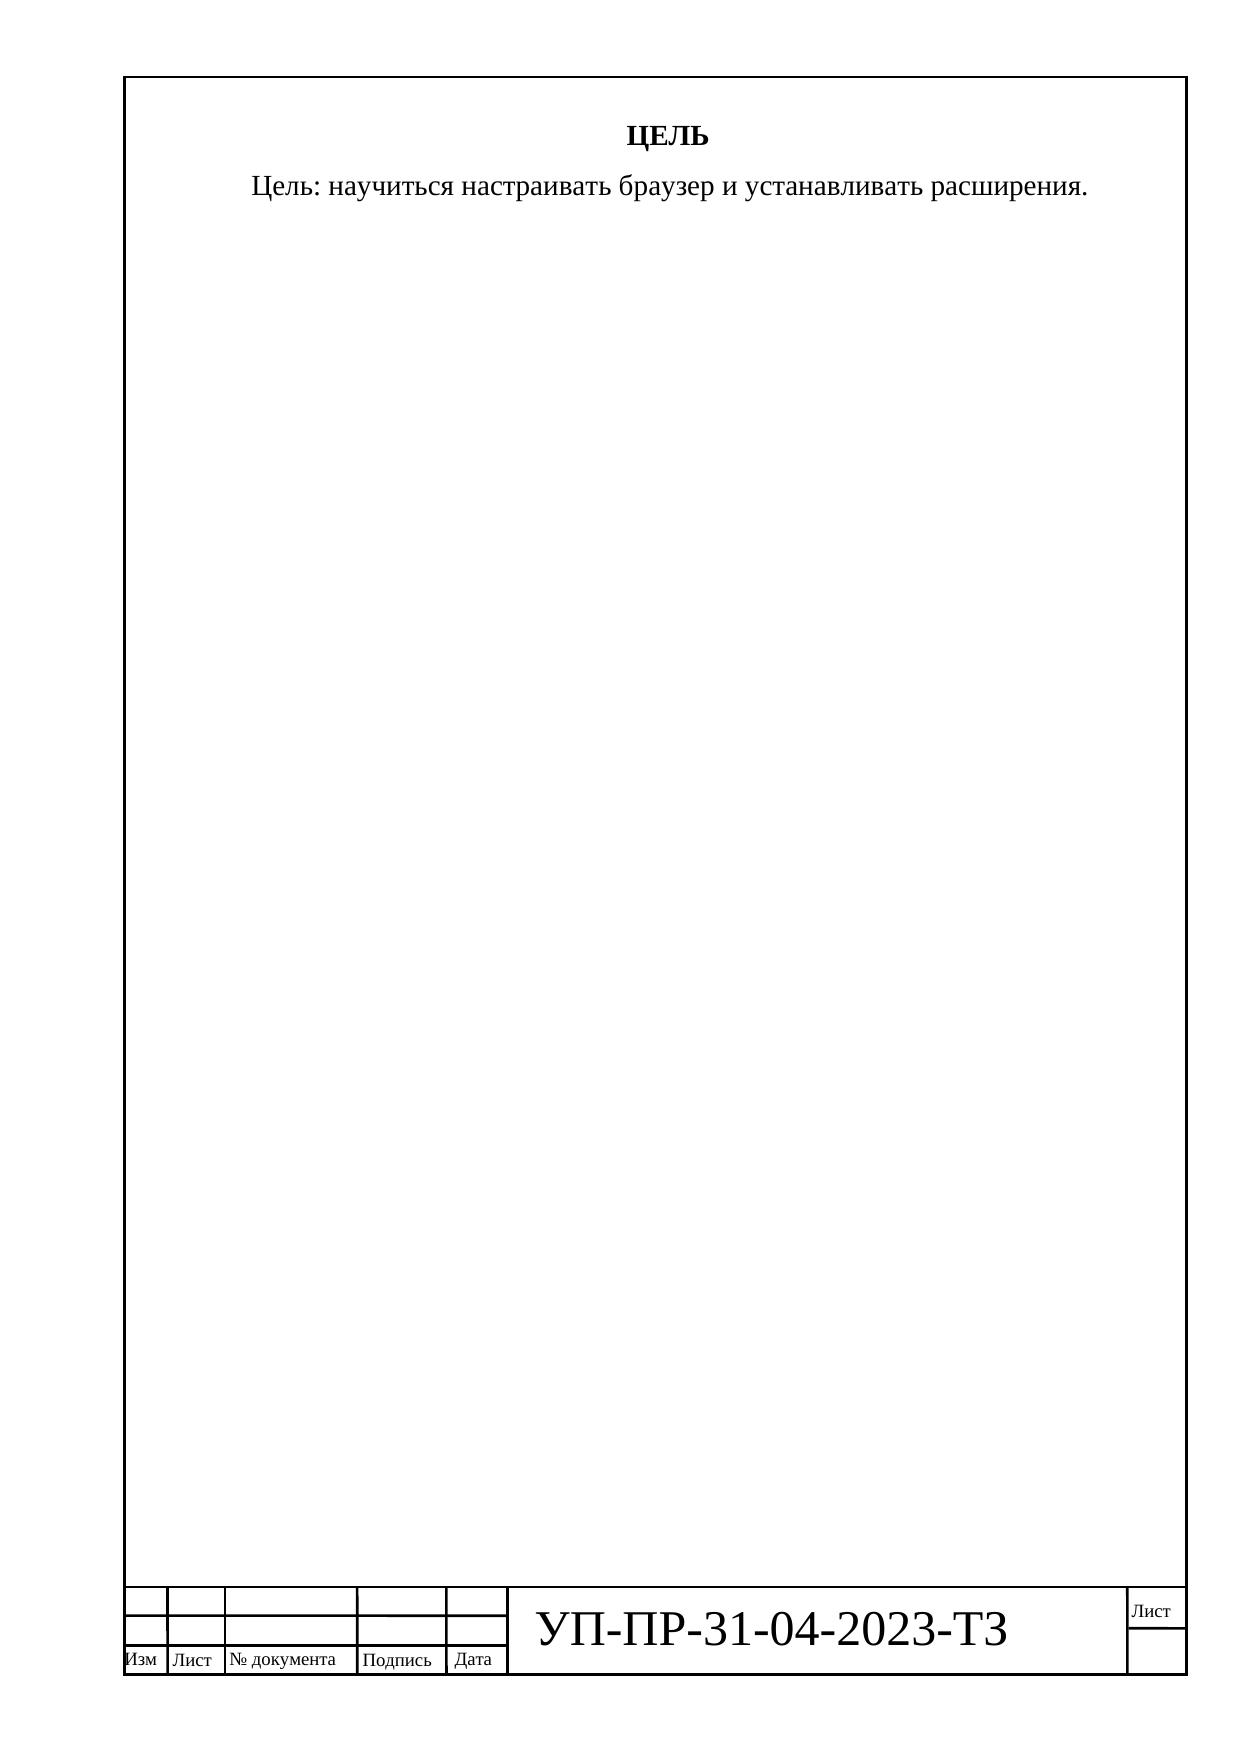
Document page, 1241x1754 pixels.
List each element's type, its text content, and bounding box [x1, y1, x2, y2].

text Цель: научиться настраивать браузер и устанавливать расширения. [177, 168, 1152, 202]
subtitle ЦЕЛЬ [177, 118, 1152, 152]
